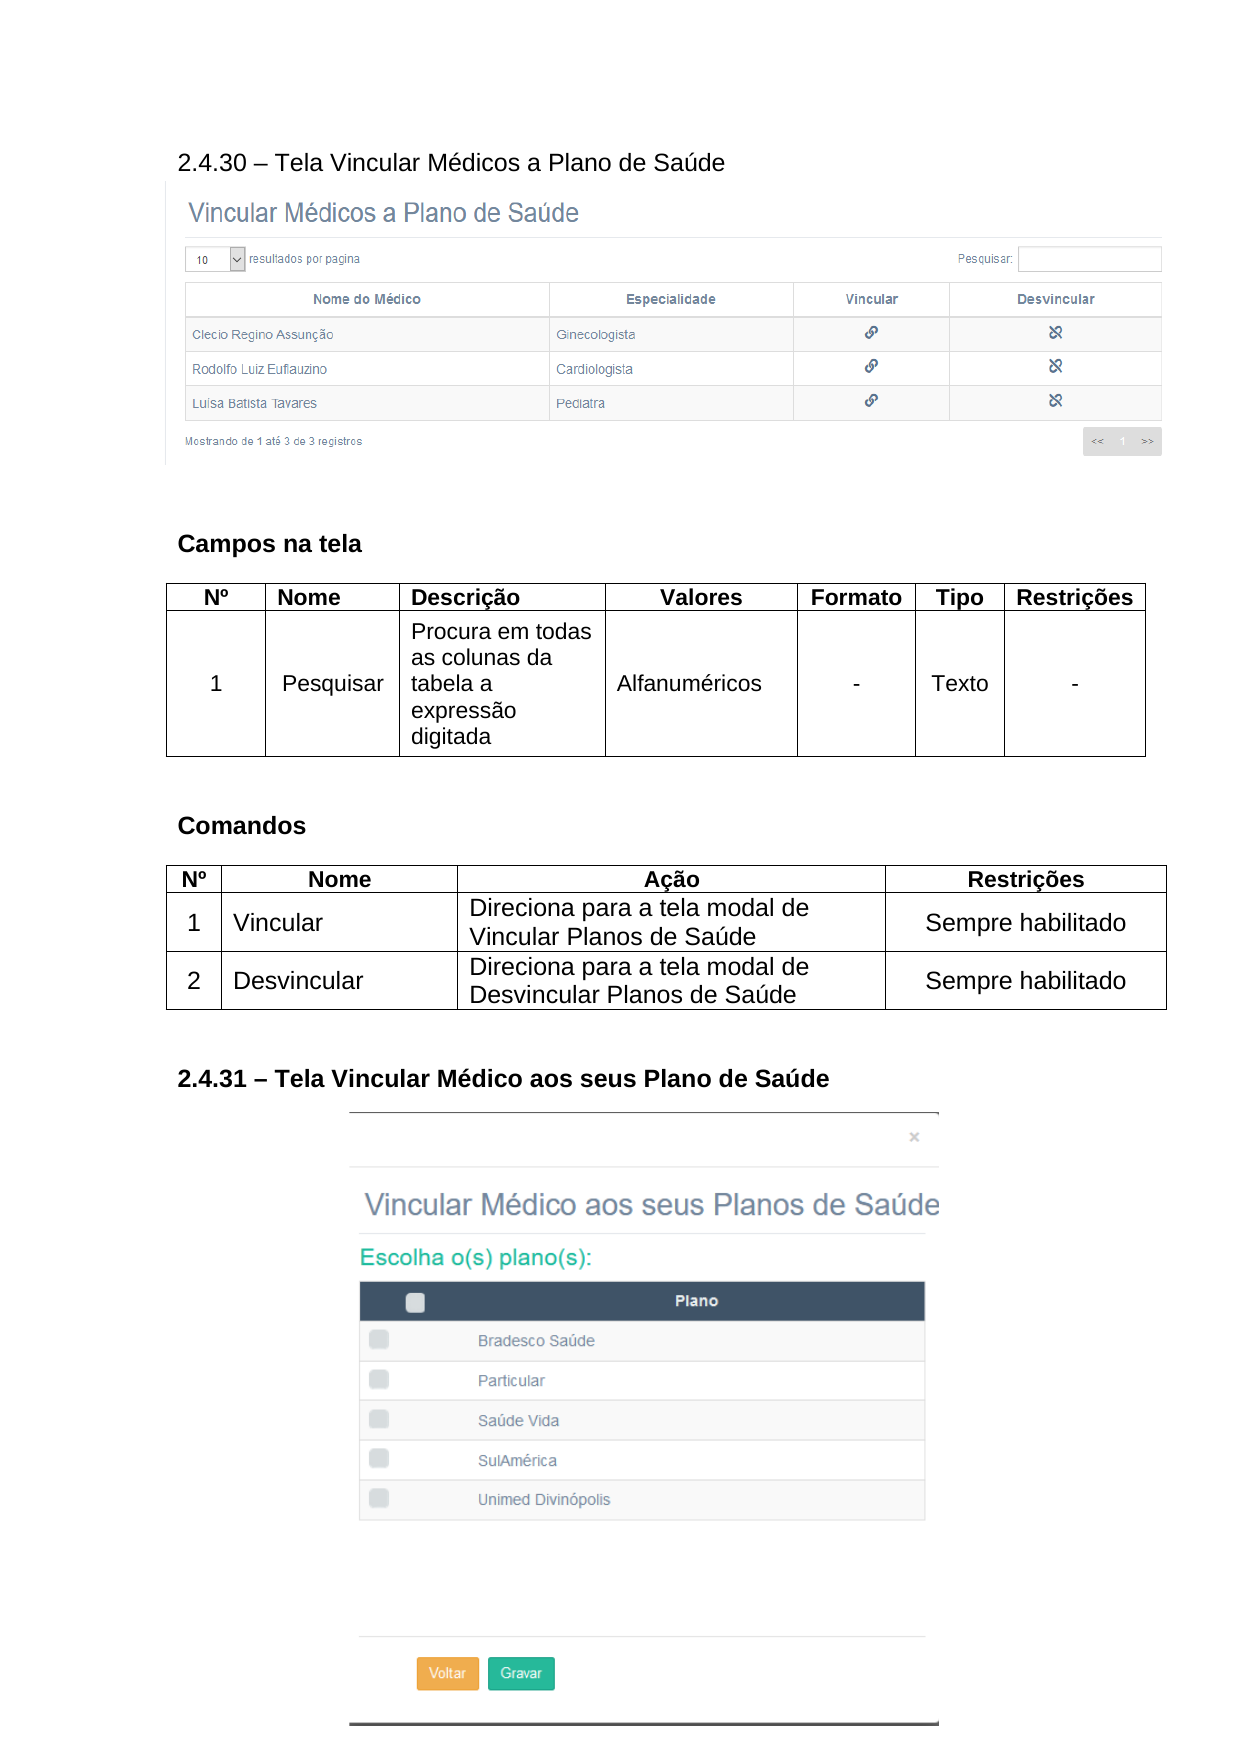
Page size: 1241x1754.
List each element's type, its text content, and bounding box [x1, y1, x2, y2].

table_cell Sempre habilitado [886, 893, 1166, 951]
text 2.4.31 – Tela Vincular Médico aos seus Plano de Saúde [177, 1064, 1063, 1093]
table_cell - [1005, 611, 1145, 756]
table_cell Procura em todas as colunas da tabela a expressão digitada [400, 611, 605, 756]
table_header Nº [167, 866, 221, 892]
table_header Tipo [916, 584, 1004, 610]
table_header Nome [222, 866, 457, 892]
table_header Formato [798, 584, 915, 610]
table_header Descrição [400, 584, 605, 610]
text Campos na tela [177, 465, 1063, 558]
table_cell 1 [167, 893, 221, 951]
table_cell Vincular [222, 893, 457, 951]
table_header Valores [606, 584, 797, 610]
table_cell Direciona para a tela modal de Vincular Planos de Saúde [458, 893, 885, 951]
table_cell Sempre habilitado [886, 952, 1166, 1009]
table_cell Alfanuméricos [606, 611, 797, 756]
picture [349, 1112, 939, 1726]
table_cell Direciona para a tela modal de Desvincular Planos de Saúde [458, 952, 885, 1009]
table_cell Pesquisar [266, 611, 399, 756]
table_cell Texto [916, 611, 1004, 756]
table_cell - [798, 611, 915, 756]
table_cell 2 [167, 952, 221, 1009]
table_cell 1 [167, 611, 265, 756]
table_header Ação [458, 866, 885, 892]
text 2.4.30 – Tela Vincular Médicos a Plano de Saúde [177, 148, 1063, 176]
text Comandos [177, 811, 1063, 839]
picture [164, 181, 1173, 465]
table_header Nome [266, 584, 399, 610]
table_header Nº [167, 584, 265, 610]
table_cell Desvincular [222, 952, 457, 1009]
table_header Restrições [886, 866, 1166, 892]
table_header Restrições [1005, 584, 1145, 610]
